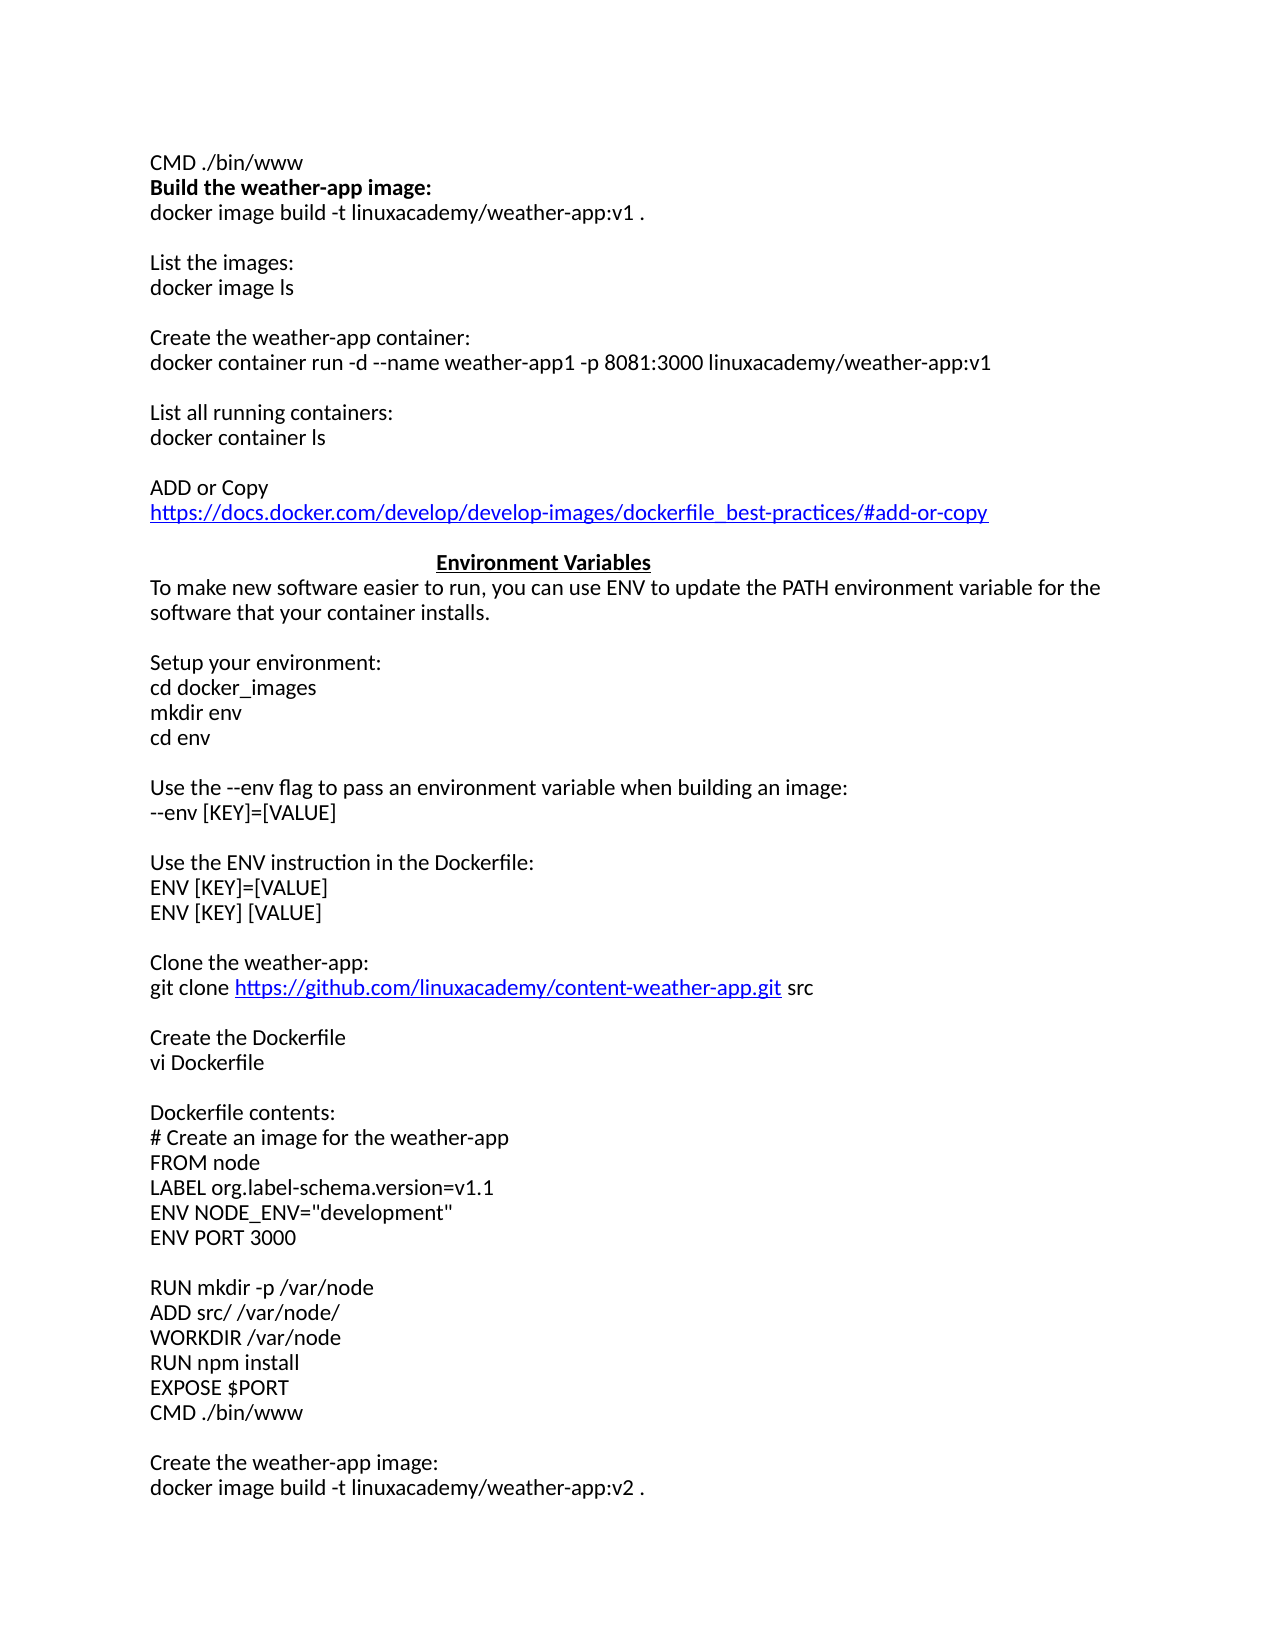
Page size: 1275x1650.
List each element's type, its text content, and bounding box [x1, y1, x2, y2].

text git clone https://github.com/linuxacademy/content-weather-app.git src [150, 975, 1125, 1000]
text RUN mkdir -p /var/node [150, 1275, 1125, 1300]
text WORKDIR /var/node [150, 1325, 1125, 1350]
text LABEL org.label-schema.version=v1.1 [150, 1175, 1125, 1200]
text cd env [150, 725, 1125, 750]
text https://docs.docker.com/develop/develop-images/dockerfile_best-practices/#add-or-copy [150, 500, 1125, 525]
text RUN npm install [150, 1350, 1125, 1375]
text List all running containers: [150, 400, 1125, 425]
text ADD src/ /var/node/ [150, 1300, 1125, 1325]
text mkdir env [150, 700, 1125, 725]
text ENV PORT 3000 [150, 1225, 1125, 1250]
text Create the weather-app image: [150, 1450, 1125, 1475]
text ADD or Copy [150, 475, 1125, 500]
text Clone the weather-app: [150, 950, 1125, 975]
text Create the weather-app container: [150, 325, 1125, 350]
text Use the --env flag to pass an environment variable when building an image: [150, 775, 1125, 800]
text List the images: [150, 250, 1125, 275]
text docker image build -t linuxacademy/weather-app:v2 . [150, 1475, 1125, 1500]
text ENV NODE_ENV="development" [150, 1200, 1125, 1225]
text --env [KEY]=[VALUE] [150, 800, 1125, 825]
text ENV [KEY] [VALUE] [150, 900, 1125, 925]
text Dockerfile contents: [150, 1100, 1125, 1125]
text # Create an image for the weather-app [150, 1125, 1125, 1150]
text CMD ./bin/www [150, 150, 1125, 175]
text cd docker_images [150, 675, 1125, 700]
text Use the ENV instruction in the Dockerfile: [150, 850, 1125, 875]
text FROM node [150, 1150, 1125, 1175]
text docker container ls [150, 425, 1125, 450]
text EXPOSE $PORT [150, 1375, 1125, 1400]
text vi Dockerfile [150, 1050, 1125, 1075]
text Setup your environment: [150, 650, 1125, 675]
text docker image build -t linuxacademy/weather-app:v1 . [150, 200, 1125, 225]
text ENV [KEY]=[VALUE] [150, 875, 1125, 900]
text CMD ./bin/www [150, 1400, 1125, 1425]
text Build the weather-app image: [150, 175, 1125, 200]
text docker image ls [150, 275, 1125, 300]
text Environment Variables [150, 550, 1125, 575]
text Create the Dockerfile [150, 1025, 1125, 1050]
text To make new software easier to run, you can use ENV to update the PATH environment variable for the software that your container installs. [150, 575, 1125, 625]
text docker container run -d --name weather-app1 -p 8081:3000 linuxacademy/weather-app:v1 [150, 350, 1125, 375]
